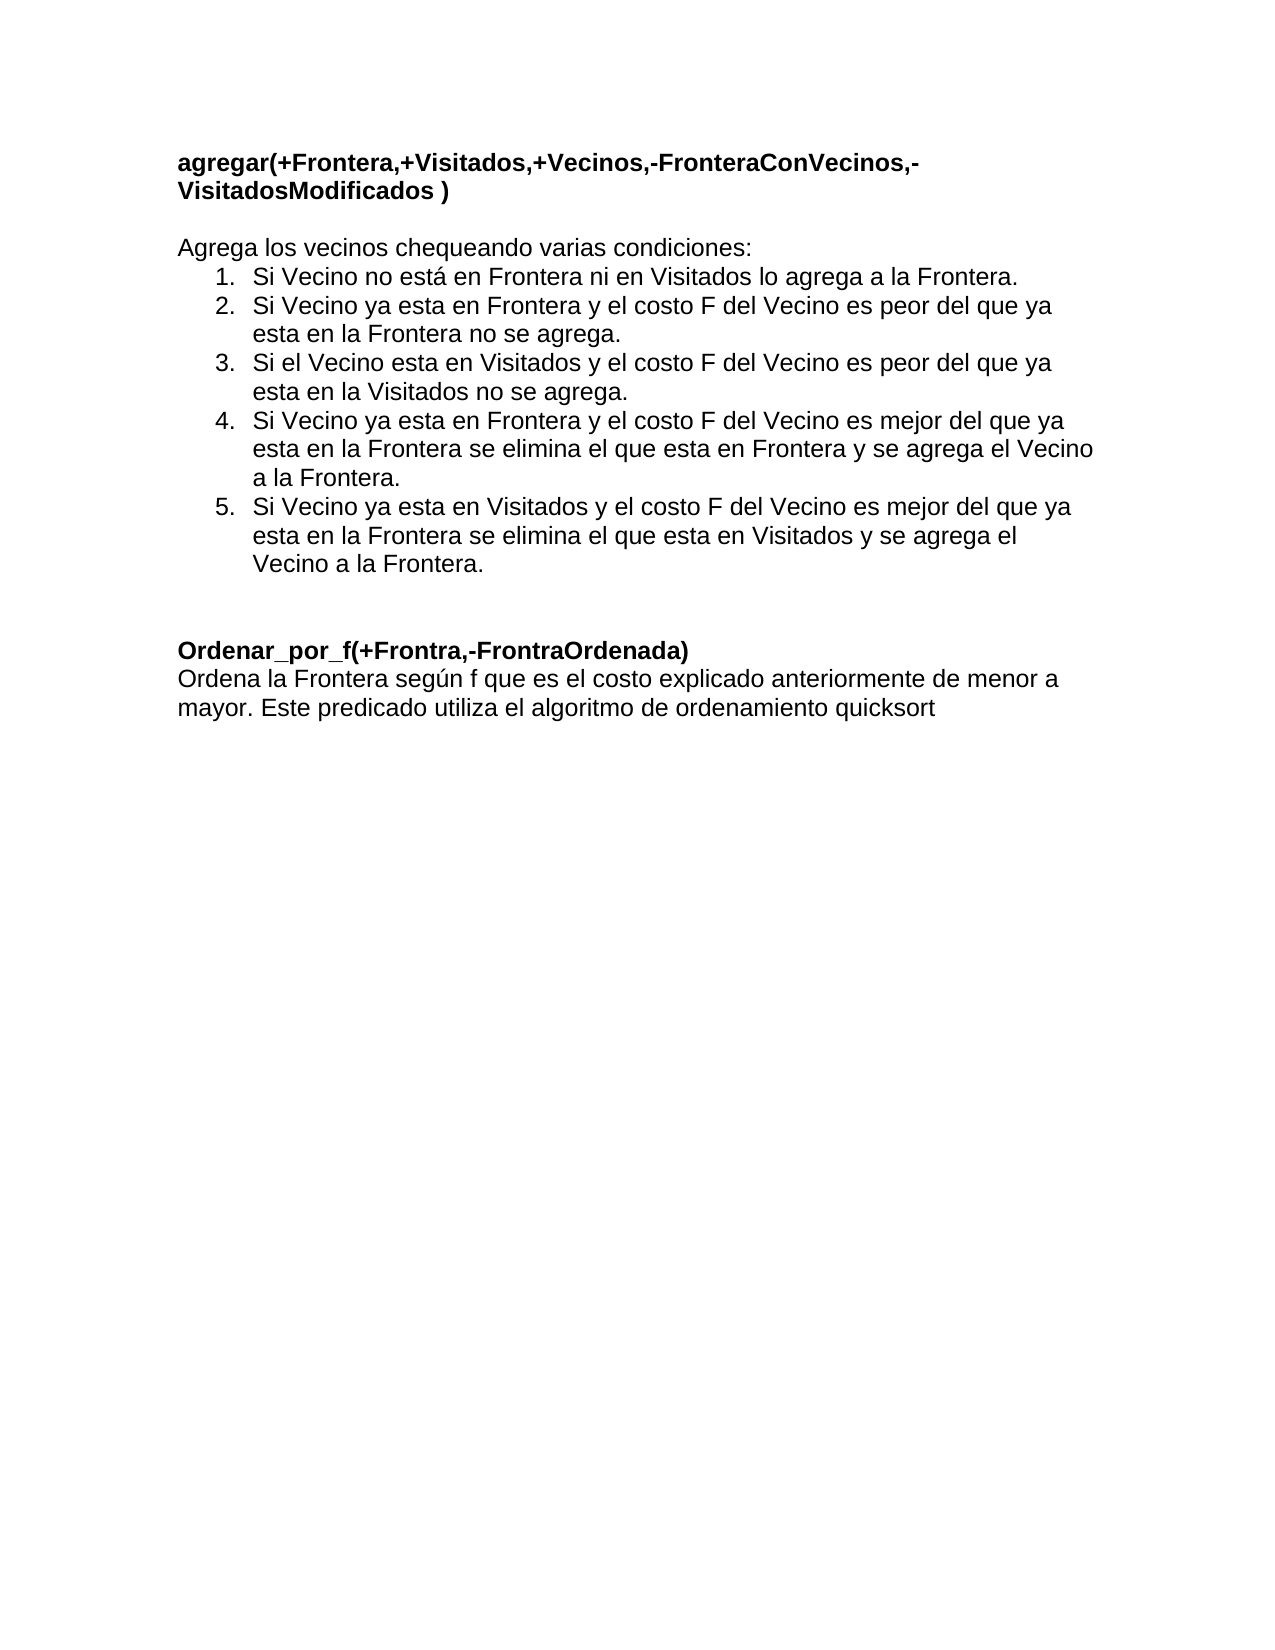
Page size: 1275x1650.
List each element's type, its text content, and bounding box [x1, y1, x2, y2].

list Si Vecino ya esta en Frontera y el costo F del Vecino es peor del que ya esta en la Frontera no se agrega. [215, 291, 1098, 348]
text Ordena la Frontera según f que es el costo explicado anteriormente de menor a mayor. Este predicado utiliza el algoritmo de ordenamiento quicksort [177, 664, 1098, 722]
text agregar(+Frontera,+Visitados,+Vecinos,-FronteraConVecinos,-VisitadosModificados ) [177, 148, 1098, 205]
list Si Vecino no está en Frontera ni en Visitados lo agrega a la Frontera. [215, 262, 1098, 291]
list Si Vecino ya esta en Visitados y el costo F del Vecino es mejor del que ya esta en la Frontera se elimina el que esta en Visitados y se agrega el Vecino a la Frontera. [215, 492, 1098, 578]
text Agrega los vecinos chequeando varias condiciones: [177, 233, 1098, 262]
list Si el Vecino esta en Visitados y el costo F del Vecino es peor del que ya esta en la Visitados no se agrega. [215, 348, 1098, 406]
list Si Vecino ya esta en Frontera y el costo F del Vecino es mejor del que ya esta en la Frontera se elimina el que esta en Frontera y se agrega el Vecino a la Frontera. [215, 406, 1098, 492]
text Ordenar_por_f(+Frontra,-FrontraOrdenada) [177, 636, 1098, 664]
